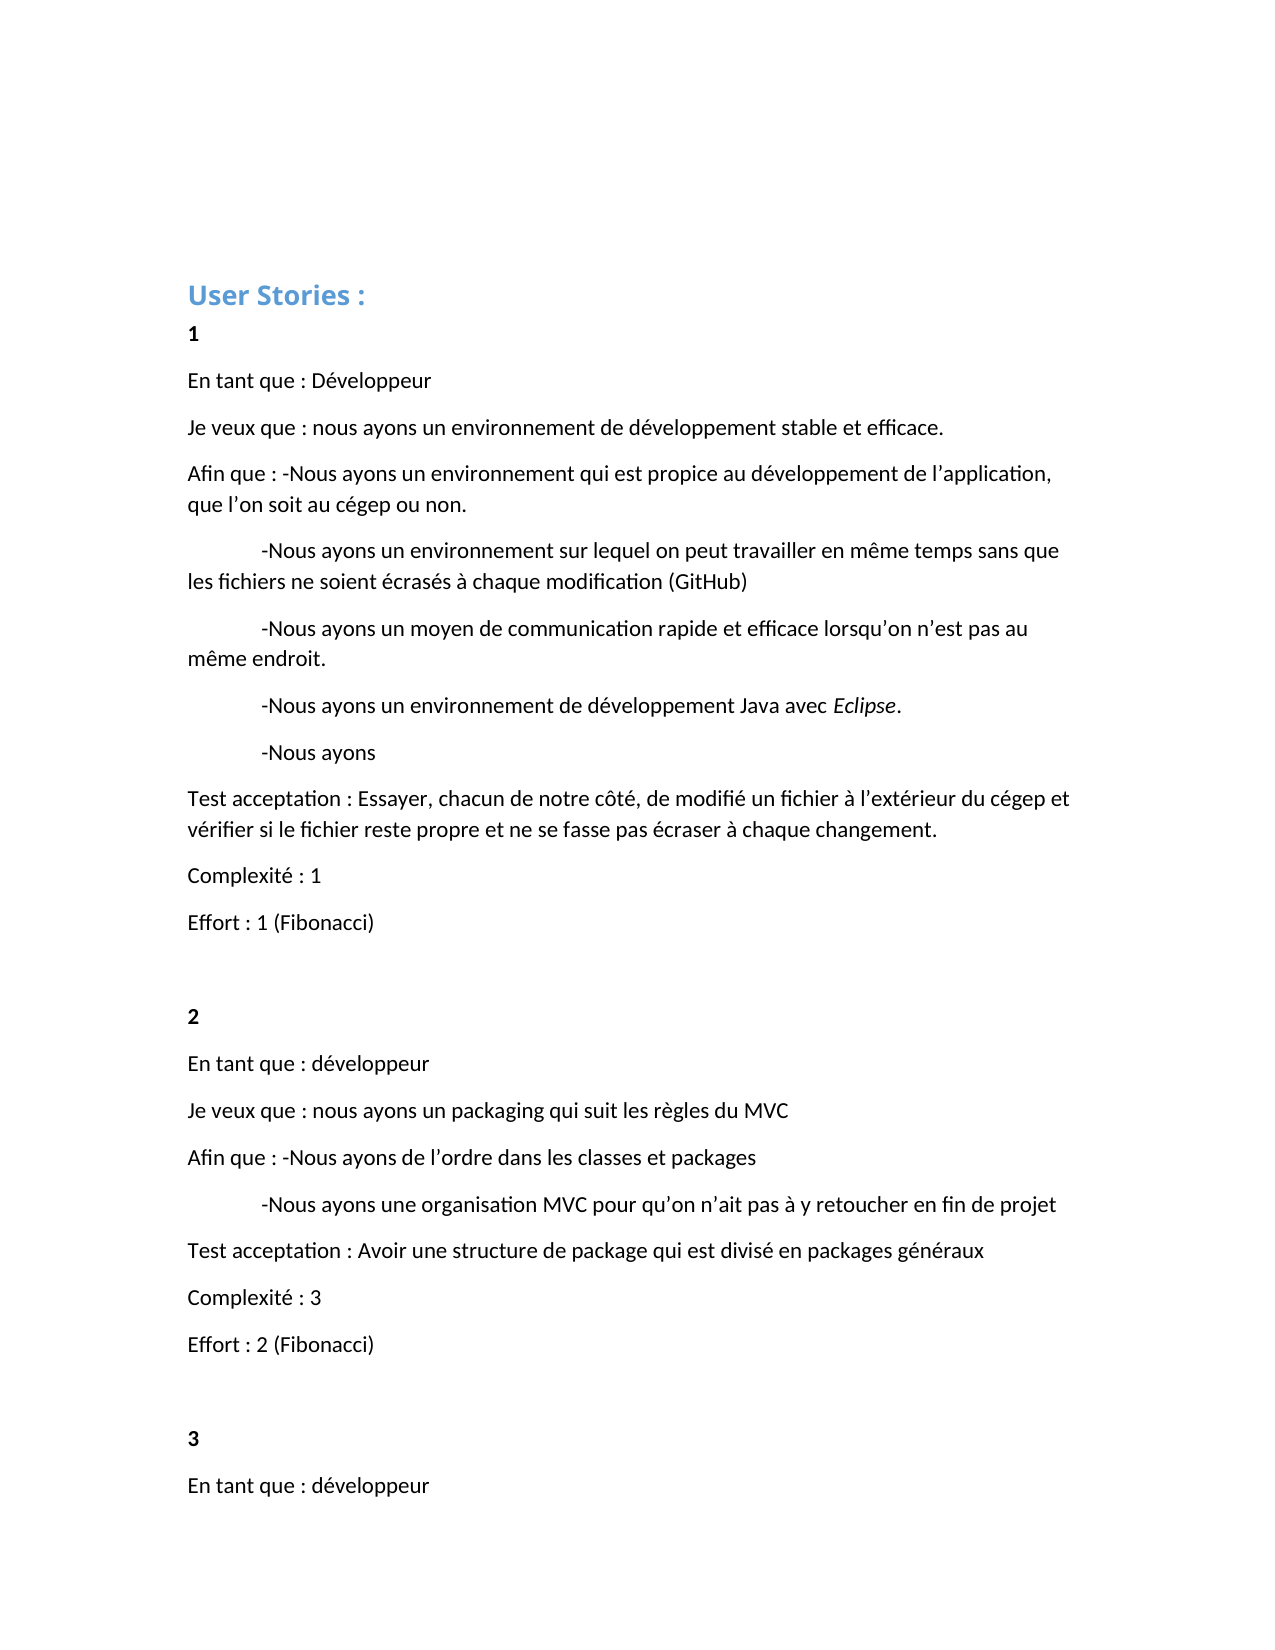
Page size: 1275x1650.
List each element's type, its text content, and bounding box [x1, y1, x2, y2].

text Test acceptation : Avoir une structure de package qui est divisé en packages généraux [187, 1237, 1087, 1264]
text Effort : 2 (Fibonacci) [187, 1330, 1087, 1358]
text -Nous ayons un moyen de communication rapide et efficace lorsqu’on n’est pas au même endroit. [187, 614, 1087, 672]
text 2 [187, 1002, 1087, 1030]
text Effort : 1 (Fibonacci) [187, 908, 1087, 936]
subtitle User Stories : [187, 276, 1087, 313]
text Afin que : -Nous ayons un environnement qui est propice au développement de l’application, que l’on soit au cégep ou non. [187, 459, 1087, 518]
text En tant que : Développeur [187, 366, 1087, 394]
text -Nous ayons un environnement sur lequel on peut travailler en même temps sans que les fichiers ne soient écrasés à chaque modification (GitHub) [187, 537, 1087, 595]
text -Nous ayons [187, 738, 1087, 766]
text Complexité : 1 [187, 862, 1087, 889]
text En tant que : développeur [187, 1471, 1087, 1499]
text Afin que : -Nous ayons de l’ordre dans les classes et packages [187, 1143, 1087, 1171]
text 1 [187, 319, 1087, 347]
text Je veux que : nous ayons un environnement de développement stable et efficace. [187, 413, 1087, 441]
text En tant que : développeur [187, 1049, 1087, 1077]
text -Nous ayons une organisation MVC pour qu’on n’ait pas à y retoucher en fin de projet [187, 1190, 1087, 1218]
text -Nous ayons un environnement de développement Java avec Eclipse. [187, 691, 1087, 719]
text 3 [187, 1424, 1087, 1452]
text Je veux que : nous ayons un packaging qui suit les règles du MVC [187, 1096, 1087, 1124]
text Complexité : 3 [187, 1283, 1087, 1311]
text Test acceptation : Essayer, chacun de notre côté, de modifié un fichier à l’extérieur du cégep et vérifier si le fichier reste propre et ne se fasse pas écraser à chaque changement. [187, 784, 1087, 843]
